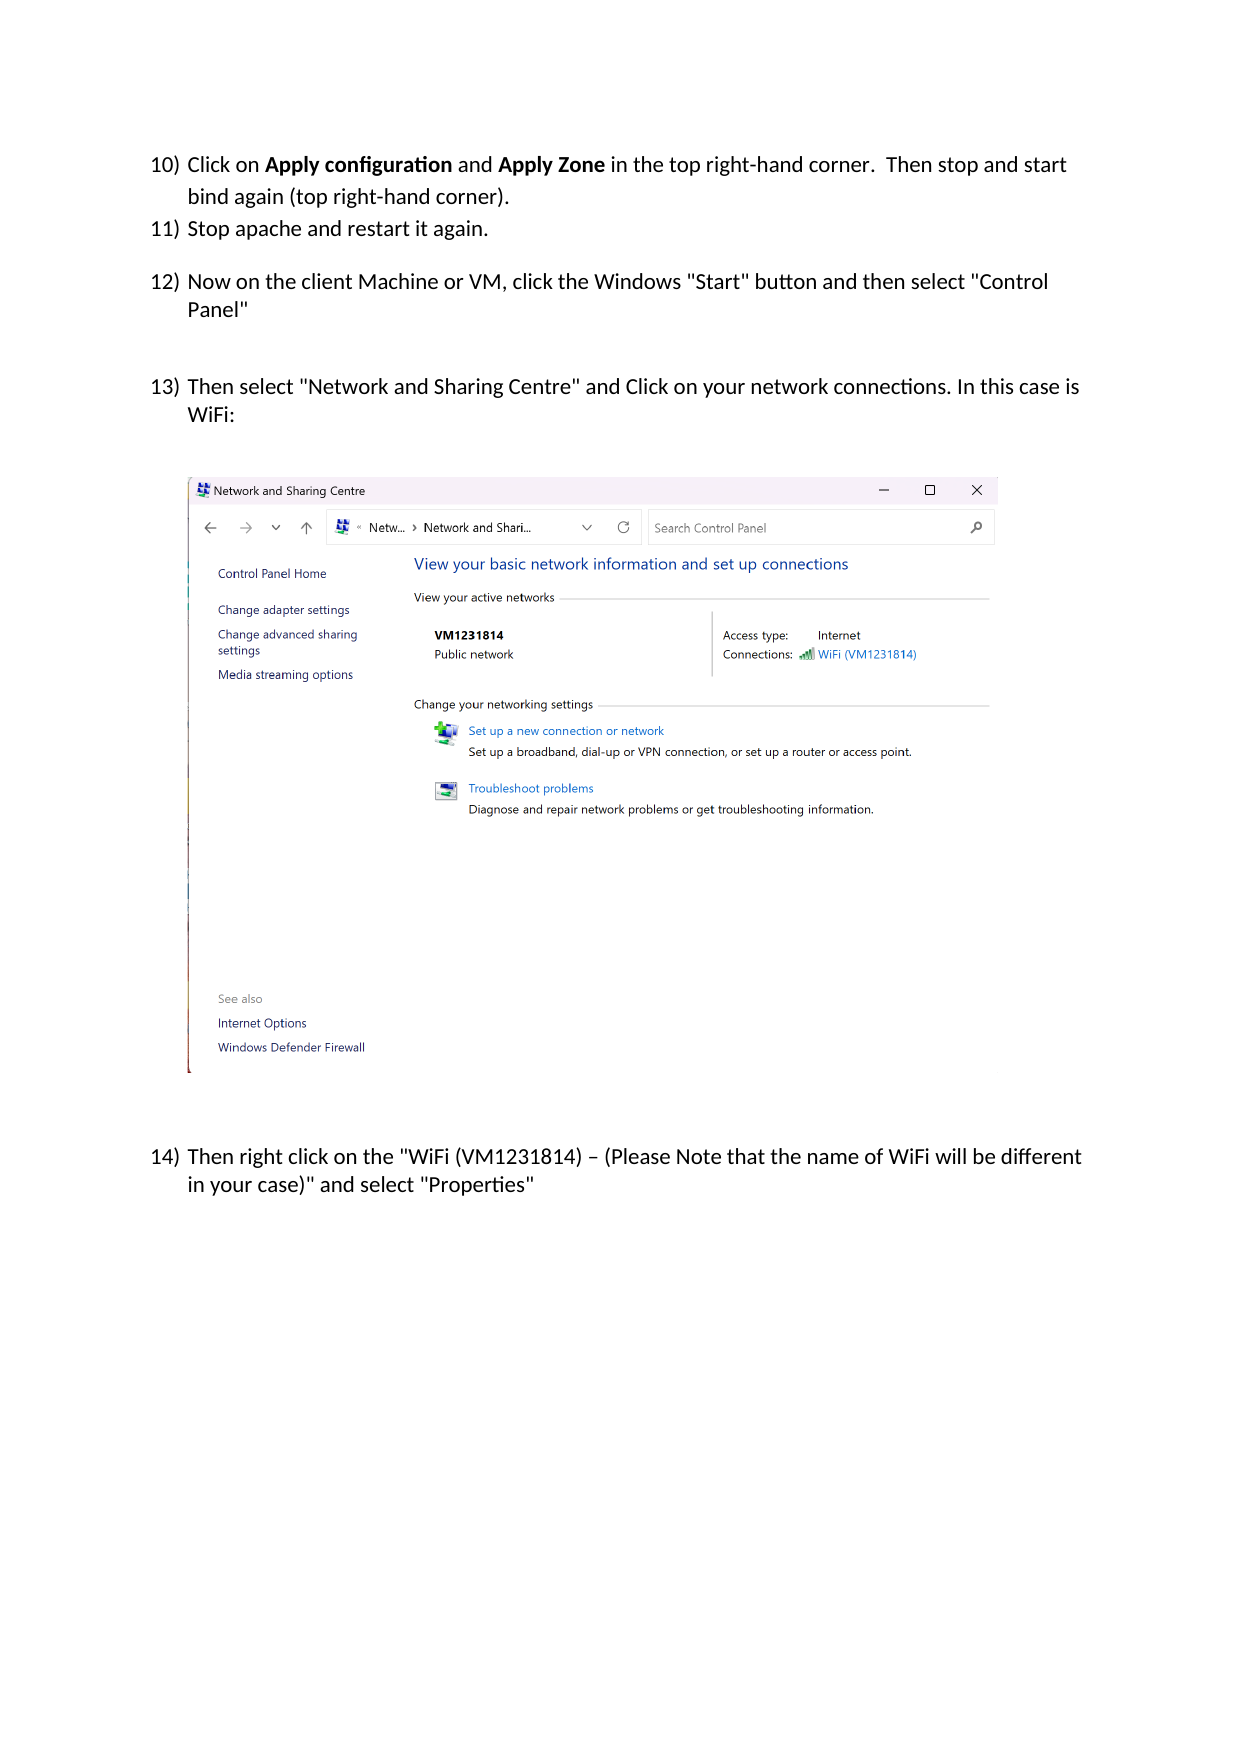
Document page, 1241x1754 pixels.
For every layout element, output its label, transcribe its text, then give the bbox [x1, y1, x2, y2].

list Now on the client Machine or VM, click the Windows "Start" button and then select "Control Panel" [150, 267, 1090, 351]
list Stop apache and restart it again. [150, 214, 1090, 242]
list Then right click on the "WiFi (VM1231814) – (Please Note that the name of WiFi will be different in your case)" and select "Properties" [150, 1142, 1090, 1198]
picture [187, 477, 998, 1073]
list Then select "Network and Sharing Centre" and Click on your network connections. In this case is WiFi: [150, 372, 1090, 428]
list Click on Apply configuration and Apply Zone in the top right-hand corner. Then stop and start bind again (top right-hand corner). [150, 150, 1090, 210]
